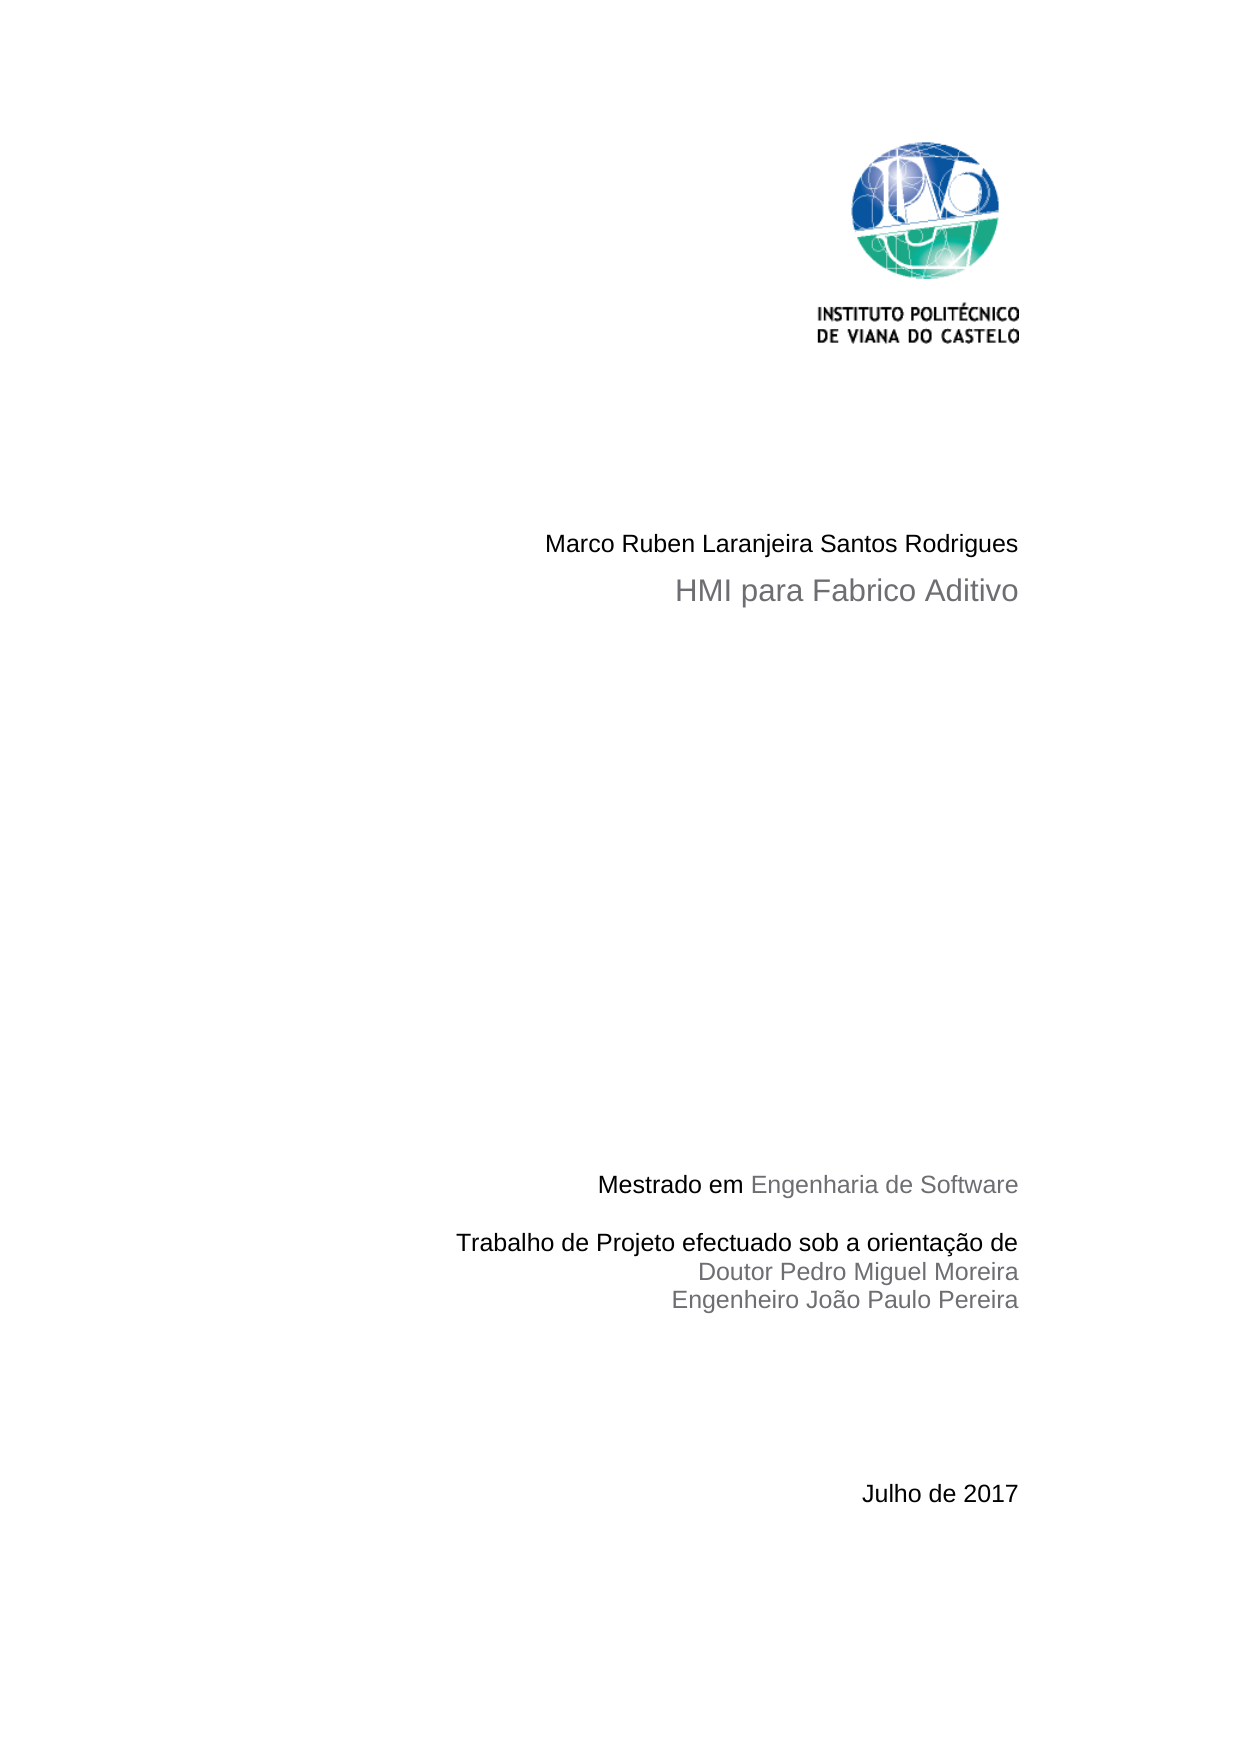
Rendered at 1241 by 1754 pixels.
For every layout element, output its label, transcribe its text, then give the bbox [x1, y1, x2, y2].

text Trabalho de Projeto efectuado sob a orientação de [132, 1228, 1019, 1257]
text Doutor Pedro Miguel Moreira [132, 1257, 1019, 1286]
text Engenheiro João Paulo Pereira [132, 1286, 1019, 1314]
text Marco Ruben Laranjeira Santos Rodrigues [132, 529, 1019, 558]
text HMI para Fabrico Aditivo [94, 572, 1019, 608]
text Mestrado em Engenharia de Software [132, 1171, 1019, 1199]
text Julho de 2017 [132, 1479, 1019, 1508]
picture [812, 118, 1019, 344]
